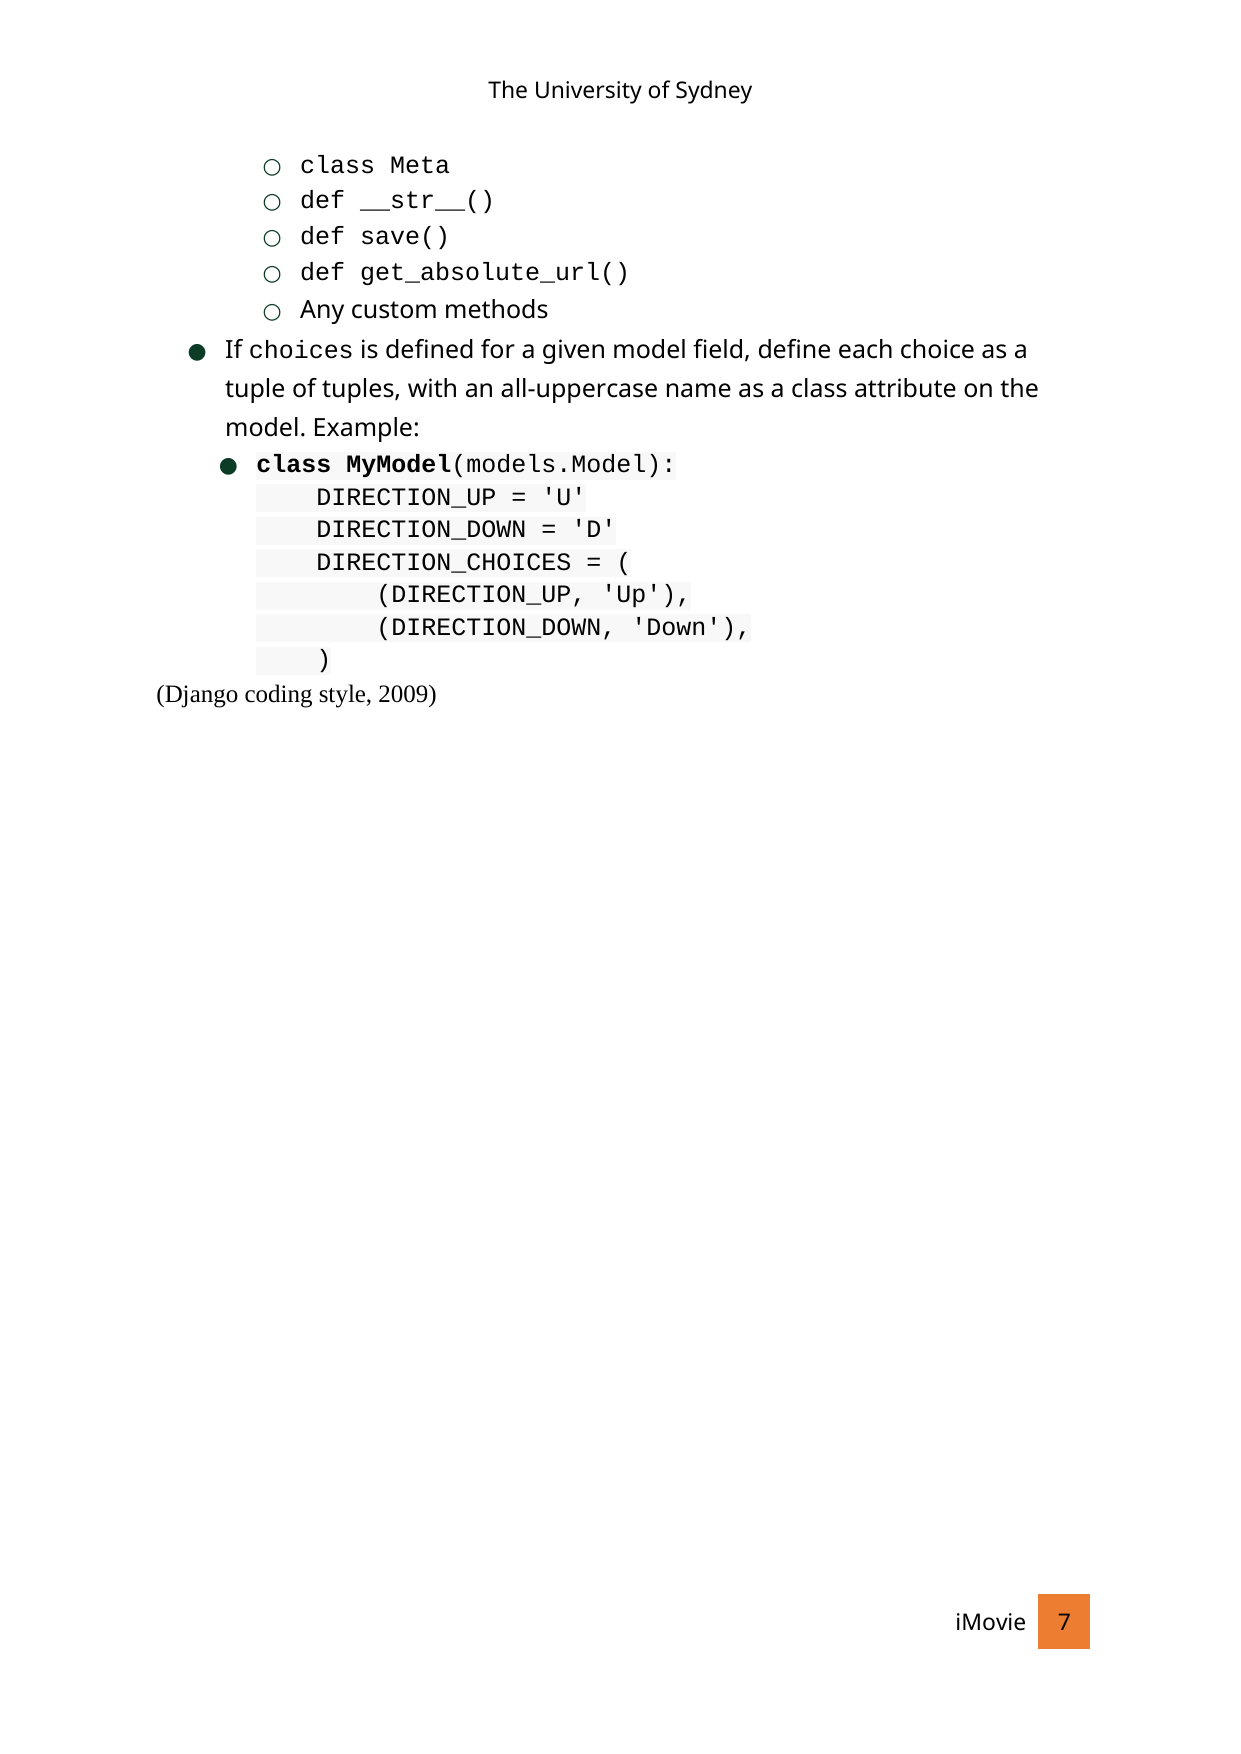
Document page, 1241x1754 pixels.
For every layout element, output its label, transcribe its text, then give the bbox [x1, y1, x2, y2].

list class Meta [262, 150, 1090, 181]
list def __str__() [262, 186, 1090, 216]
list class MyModel(models.Model): DIRECTION_UP = 'U' DIRECTION_DOWN = 'D' DIRECTION_CHOICES = ( (DIRECTION_UP, 'Up'), (DIRECTION_DOWN, 'Down'), ) [219, 449, 1059, 675]
list If choices is defined for a given model field, define each choice as a tuple of tuples, with an all-uppercase name as a class attribute on the model. Example: [187, 331, 1090, 444]
list Any custom methods [262, 292, 1090, 326]
list def get_absolute_url() [262, 257, 1090, 287]
list def save() [262, 221, 1090, 252]
